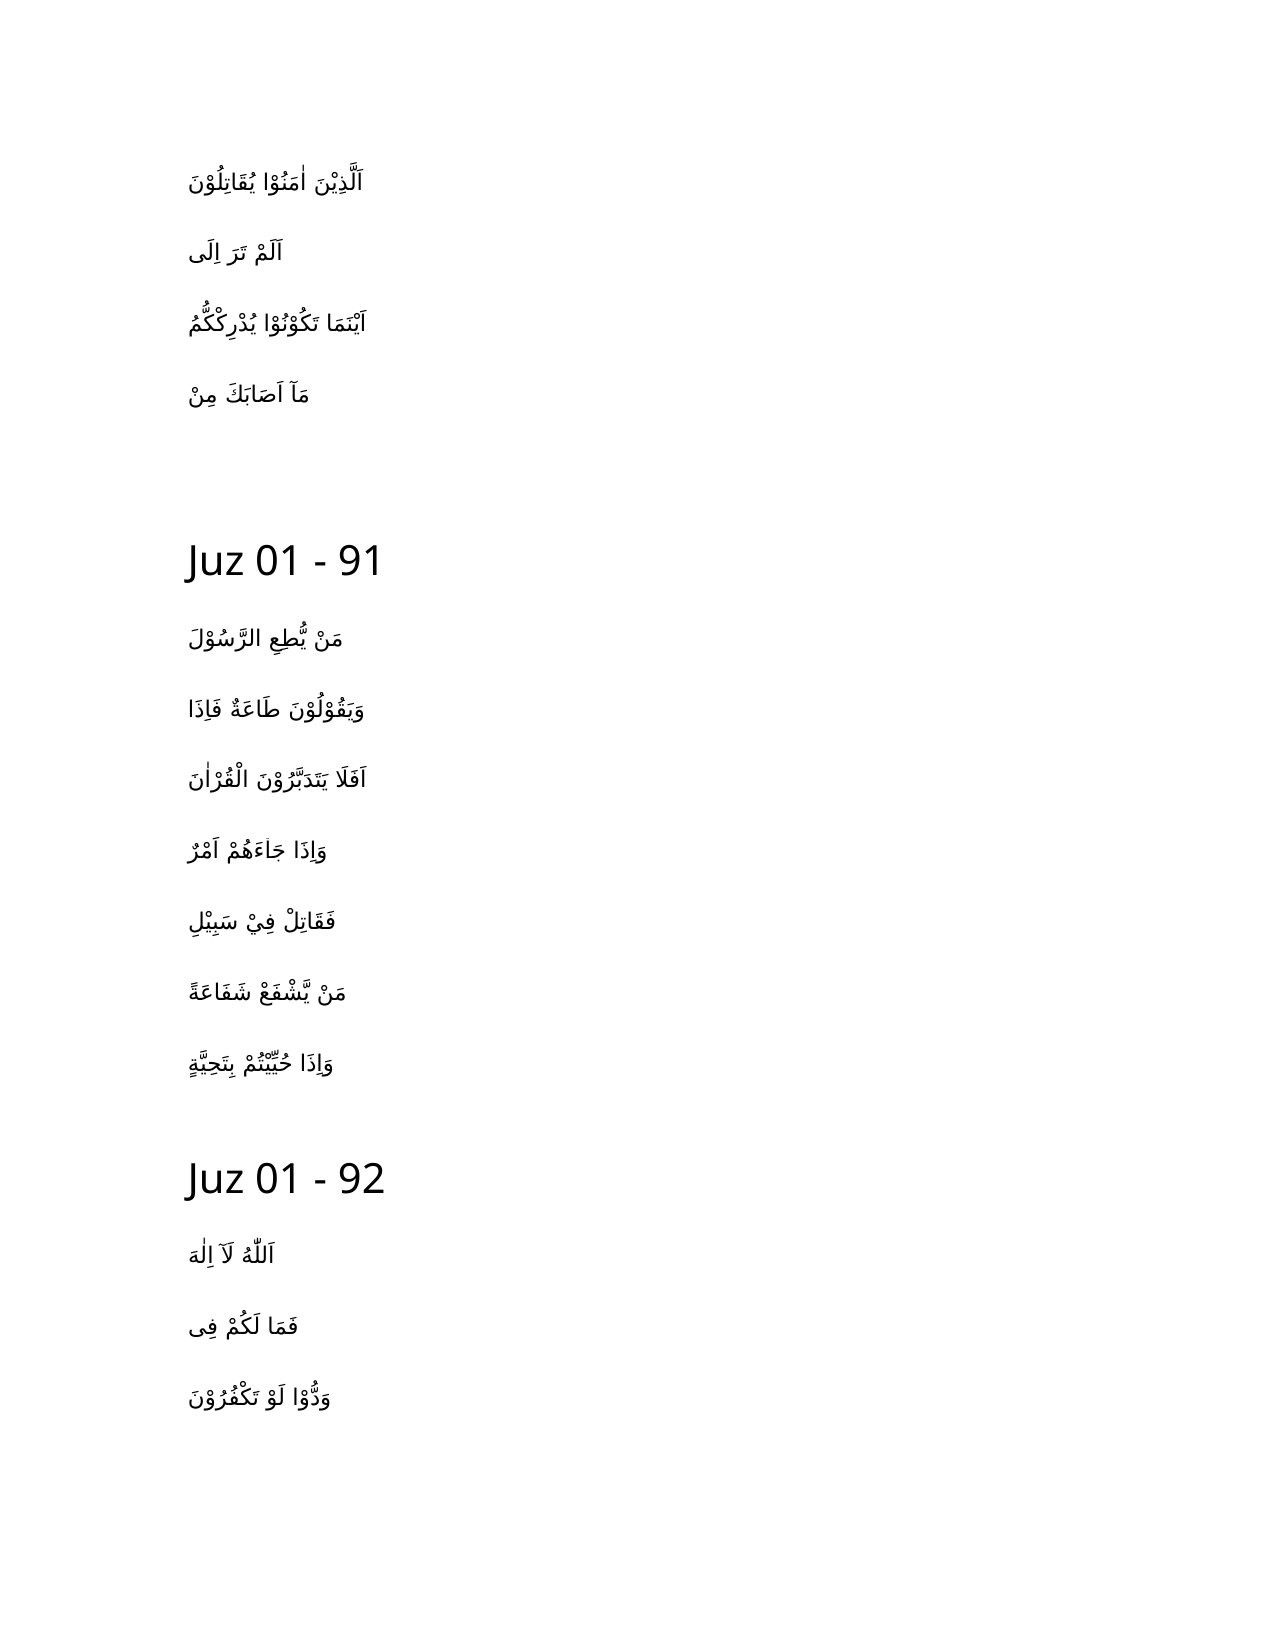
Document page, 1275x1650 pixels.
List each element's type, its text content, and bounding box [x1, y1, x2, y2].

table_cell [176, 150, 1076, 433]
table_header Juz 01 - 91 مَنْ يُّطِعِ الرَّسُوْلَ وَيَقُوْلُوْنَ طَاعَةٌ فَاِذَا اَفَلَا يَتَدَبَّرُوْنَ الْقُرْاٰنَ وَاِذَا جَاۤءَهُمْ اَمْرٌ فَقَاتِلْ فِيْ سَبِيْلِ مَنْ يَّشْفَعْ شَفَاعَةً وَاِذَا حُيِّيْتُمْ بِتَحِيَّةٍ [176, 484, 1076, 1102]
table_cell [176, 1102, 1076, 1436]
